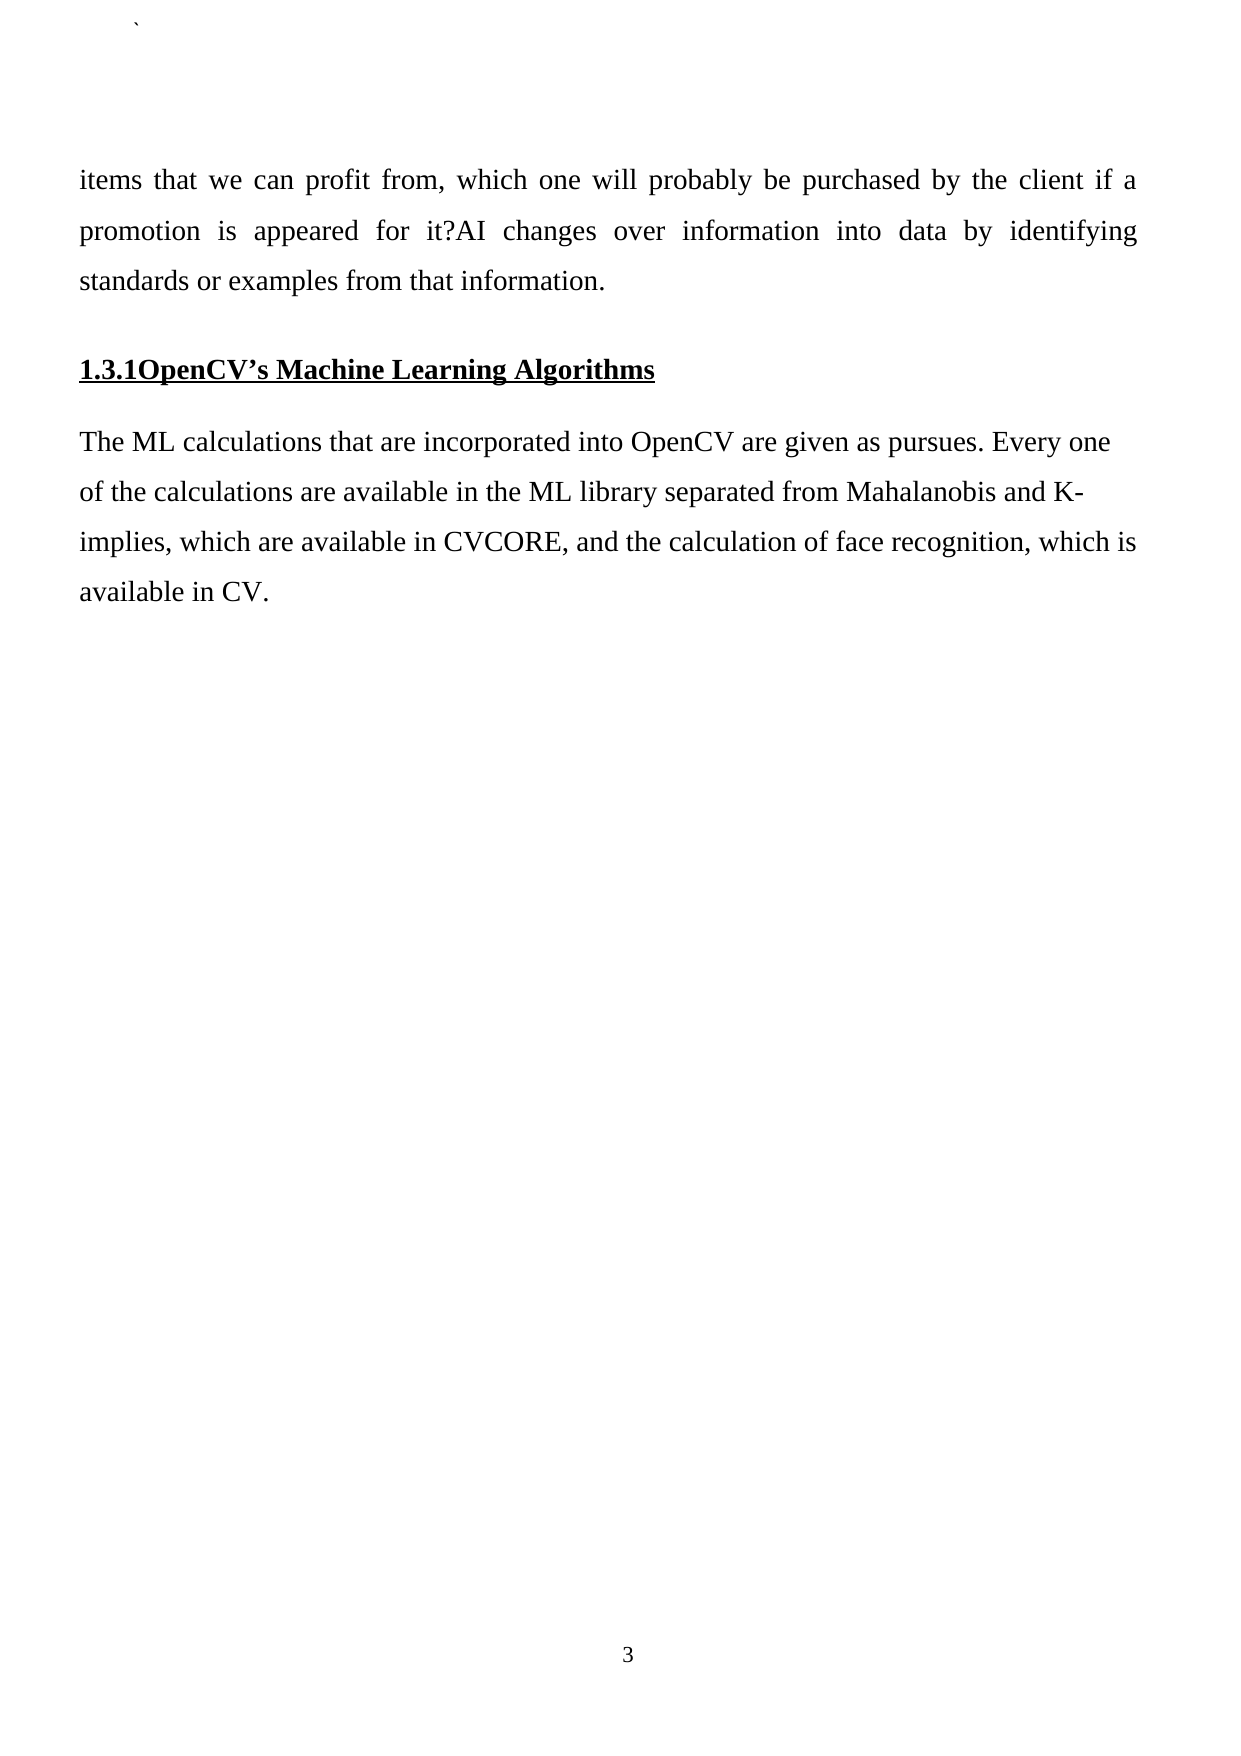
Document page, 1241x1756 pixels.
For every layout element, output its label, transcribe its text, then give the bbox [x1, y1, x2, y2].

text The ML calculations that are incorporated into OpenCV are given as pursues. Every one of the calculations are available in the ML library separated from Mahalanobis and K-implies, which are available in CVCORE, and the calculation of face recognition, which is available in CV. [98, 424, 1157, 608]
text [98, 162, 1157, 297]
text 1.3.1OpenCV’s Machine Learning Algorithms [98, 352, 1157, 385]
